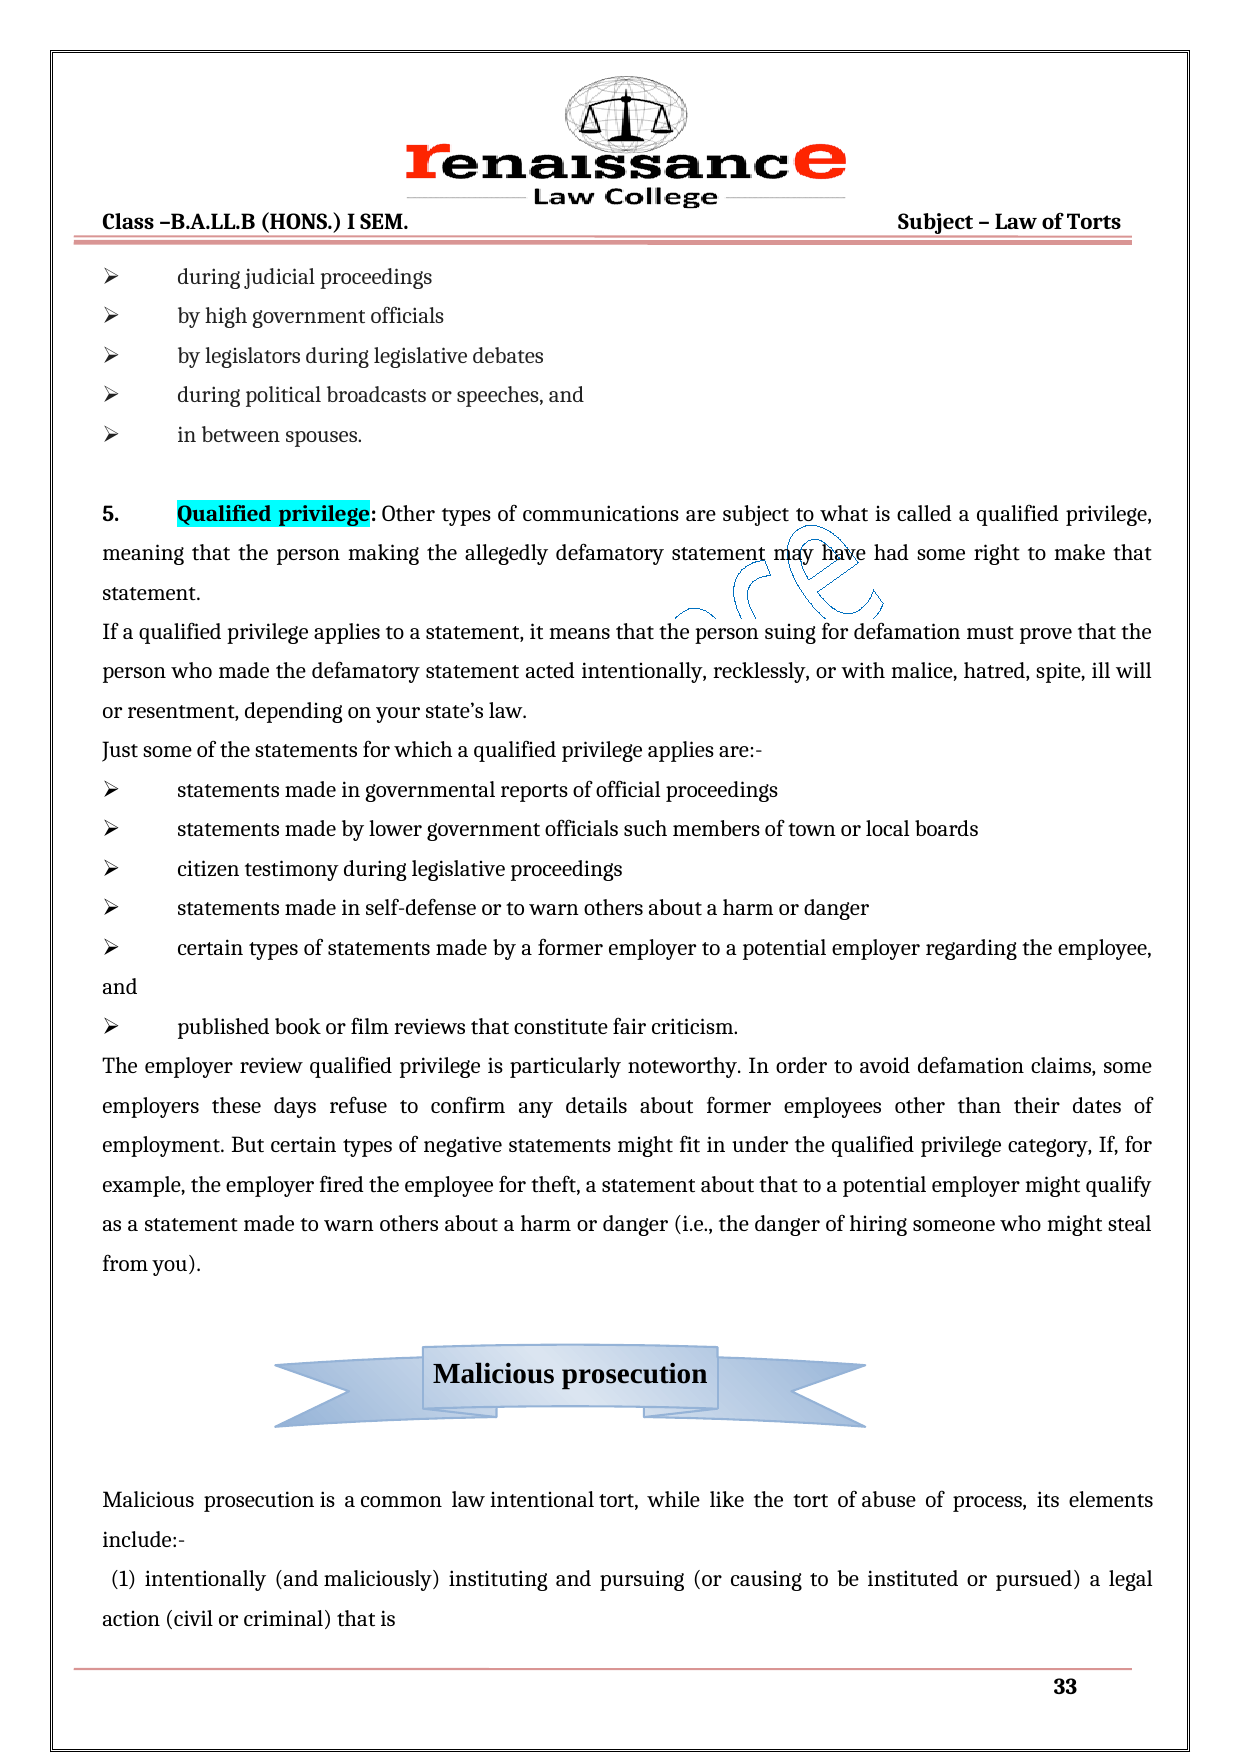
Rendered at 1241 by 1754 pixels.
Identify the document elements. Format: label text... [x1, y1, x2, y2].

list statements made in governmental reports of official proceedings [102, 777, 1154, 803]
text (1) intentionally (and maliciously) instituting and pursuing (or causing to be instituted or pursued) a legal action (civil or criminal) that is [102, 1566, 1154, 1632]
list during judicial proceedings [102, 263, 1154, 290]
text Malicious prosecution is a common law intentional tort, while like the tort of abuse of process, its elements include:- [102, 1487, 1154, 1553]
text Just some of the statements for which a qualified privilege applies are:- [102, 737, 1154, 763]
list by legislators during legislative debates [102, 342, 1154, 369]
list certain types of statements made by a former employer to a potential employer regarding the employee, and [102, 934, 1154, 1000]
list during political broadcasts or speeches, and [102, 382, 1154, 408]
text If a qualified privilege applies to a statement, it means that the person suing for defamation must prove that the person who made the defamatory statement acted intentionally, recklessly, or with malice, hatred, spite, ill will or resentment, depending on your state’s law. [102, 619, 1154, 724]
list statements made by lower government officials such members of town or local boards [102, 816, 1154, 842]
text The employer review qualified privilege is particularly noteworthy. In order to avoid defamation claims, some employers these days refuse to confirm any details about former employees other than their dates of employment. But certain types of negative statements might fit in under the qualified privilege category, If, for example, the employer fired the employee for theft, a statement about that to a potential employer might qualify as a statement made to warn others about a harm or danger (i.e., the danger of hiring someone who might steal from you). [102, 1053, 1154, 1277]
list in between spouses. [102, 421, 1154, 448]
list Qualified privilege: Other types of communications are subject to what is called a qualified privilege, meaning that the person making the allegedly defamatory statement may have had some right to make that statement. [102, 500, 1154, 606]
list by high government officials [102, 303, 1154, 329]
list citizen testimony during legislative proceedings [102, 856, 1154, 882]
list published book or film reviews that constitute fair criticism. [102, 1013, 1154, 1040]
list statements made in self-defense or to warn others about a harm or danger [102, 895, 1154, 921]
picture [382, 75, 874, 209]
